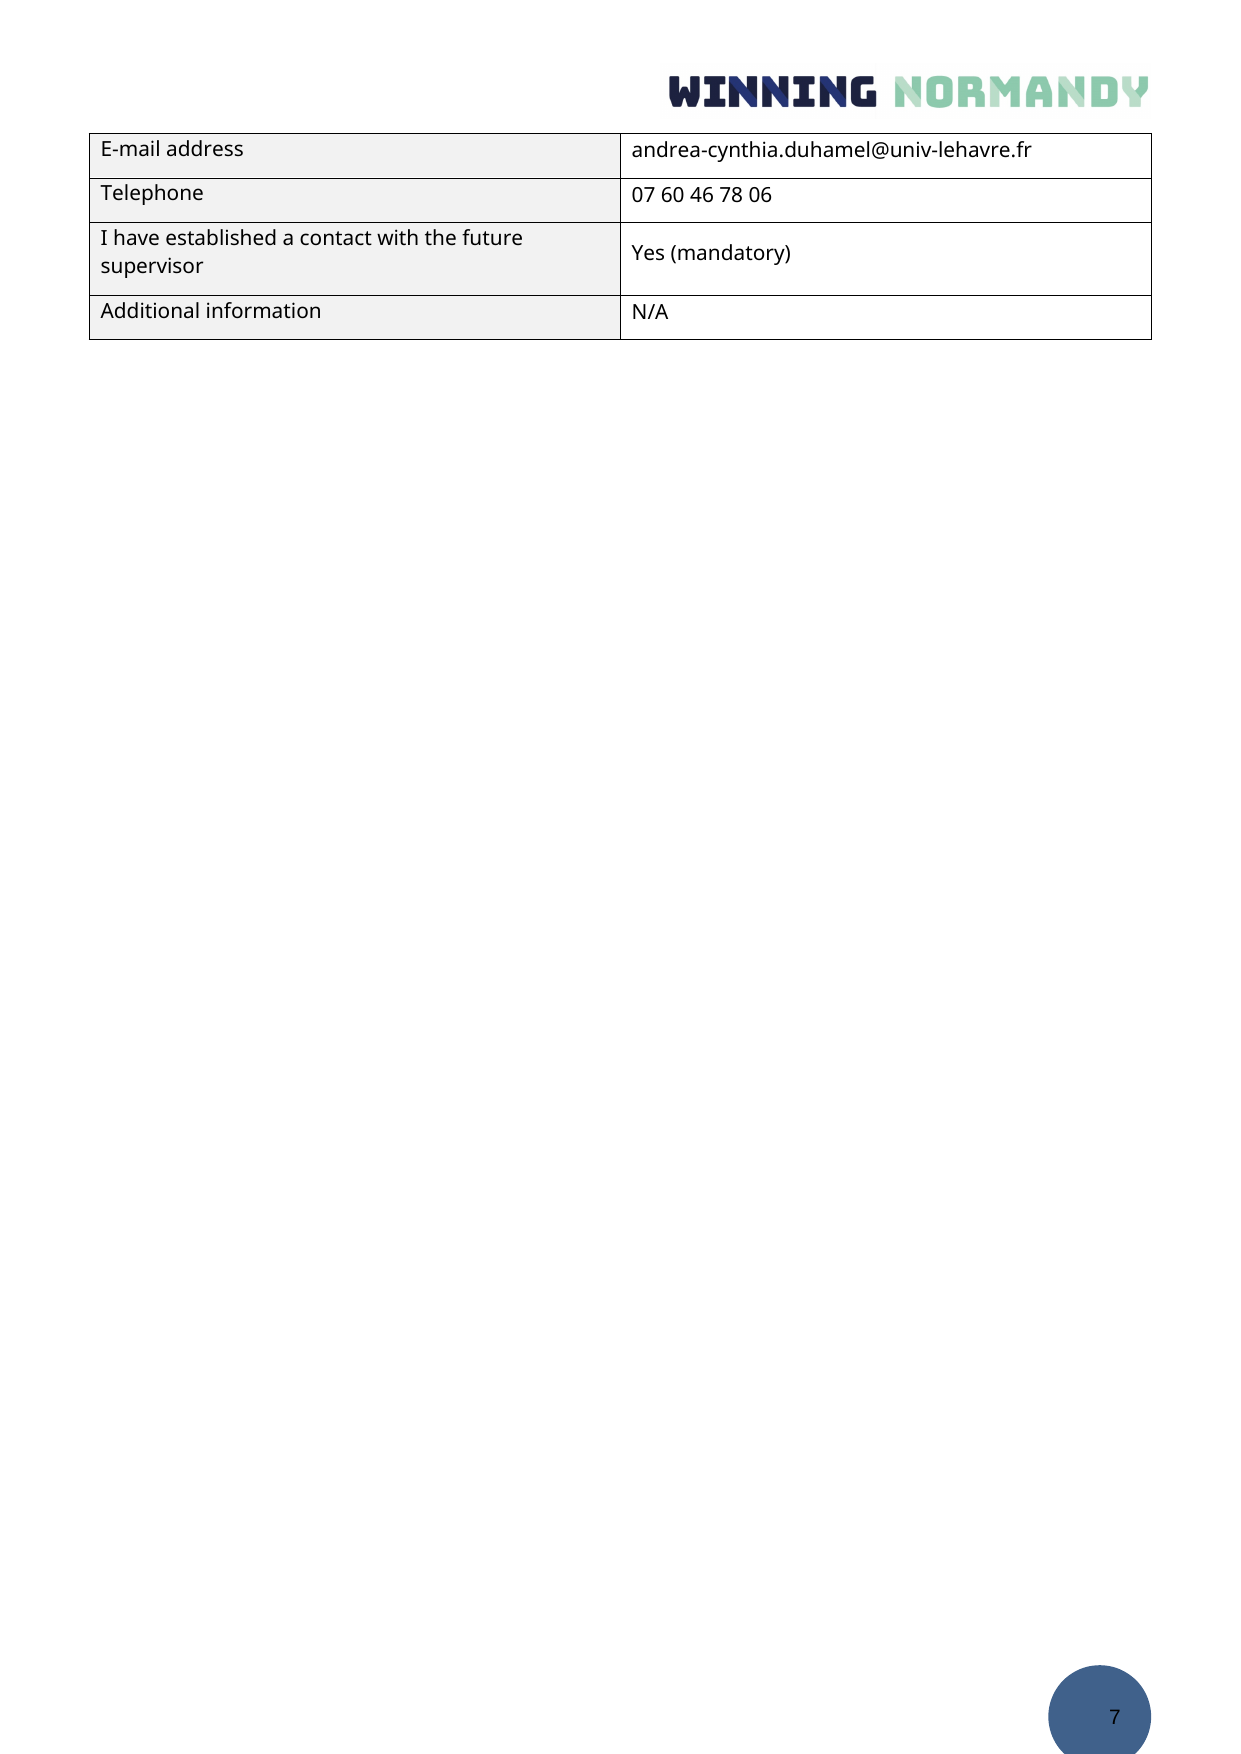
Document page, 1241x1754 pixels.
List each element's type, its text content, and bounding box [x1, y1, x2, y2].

table_cell Yes (mandatory) [621, 223, 1151, 295]
table_cell I have established a contact with the future supervisor [90, 223, 620, 295]
table_cell E-mail address [90, 134, 620, 177]
picture [660, 63, 1152, 119]
table_cell andrea-cynthia.duhamel@univ-lehavre.fr [621, 134, 1151, 177]
table_cell Telephone [90, 179, 620, 222]
table_cell N/A [621, 296, 1151, 339]
table_cell Additional information [90, 296, 620, 339]
table_cell 07 60 46 78 06 [621, 179, 1151, 222]
